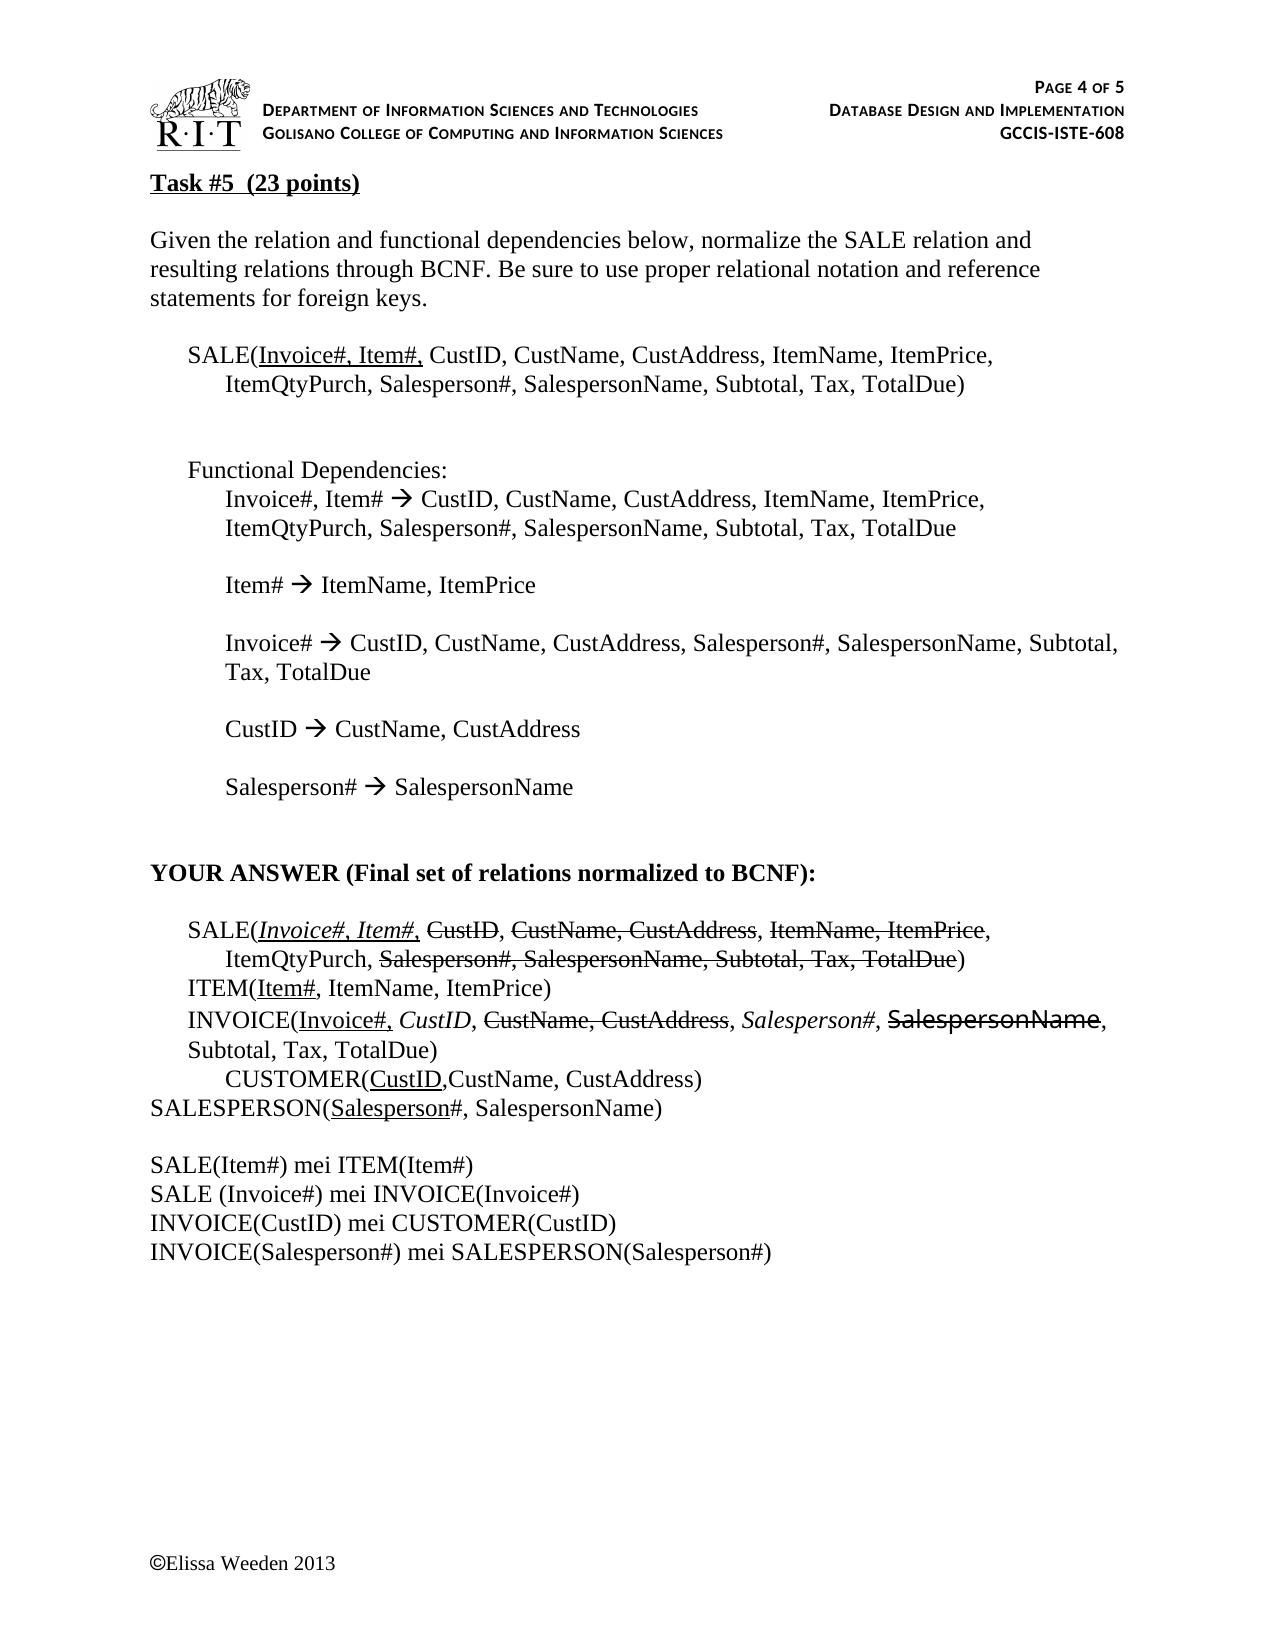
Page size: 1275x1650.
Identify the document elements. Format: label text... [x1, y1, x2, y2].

text Given the relation and functional dependencies below, normalize the SALE relation and resulting relations through BCNF. Be sure to use proper relational notation and reference statements for foreign keys. [150, 225, 1125, 312]
list Salesperson# SalespersonName [187, 772, 1125, 800]
list SALE(Invoice#, Item#, CustID, CustName, CustAddress, ItemName, ItemPrice, ItemQtyPurch, Salesperson#, SalespersonName, Subtotal, Tax, TotalDue) [187, 340, 1125, 398]
list Invoice# CustID, CustName, CustAddress, Salesperson#, SalespersonName, Subtotal, Tax, TotalDue [225, 628, 1125, 685]
list ITEM(Item#, ItemName, ItemPrice) [187, 973, 1125, 1002]
list Invoice#, Item# CustID, CustName, CustAddress, ItemName, ItemPrice, ItemQtyPurch, Salesperson#, SalespersonName, Subtotal, Tax, TotalDue [225, 484, 1125, 542]
text SALE(Item#) mei ITEM(Item#) [150, 1151, 1125, 1179]
text SALESPERSON(Salesperson#, SalespersonName) [150, 1093, 1125, 1122]
list SALE(Invoice#, Item#, CustID, CustName, CustAddress, ItemName, ItemPrice, ItemQtyPurch, Salesperson#, SalespersonName, Subtotal, Tax, TotalDue) [187, 915, 1125, 973]
text SALE (Invoice#) mei INVOICE(Invoice#) [150, 1179, 1125, 1208]
list INVOICE(Invoice#, CustID, CustName, CustAddress, Salesperson#, SalespersonName, Subtotal, Tax, TotalDue) [187, 1002, 1125, 1064]
picture [150, 79, 251, 151]
text Task #5 (23 points) [150, 168, 1125, 197]
text INVOICE(CustID) mei CUSTOMER(CustID) [150, 1208, 1125, 1237]
text YOUR ANSWER (Final set of relations normalized to BCNF): [150, 858, 1125, 887]
list Item# ItemName, ItemPrice [187, 570, 1125, 599]
list Functional Dependencies: [187, 455, 1125, 484]
text CUSTOMER(CustID,CustName, CustAddress) [150, 1064, 1125, 1093]
list CustID CustName, CustAddress [187, 714, 1125, 743]
text INVOICE(Salesperson#) mei SALESPERSON(Salesperson#) [150, 1237, 1125, 1266]
